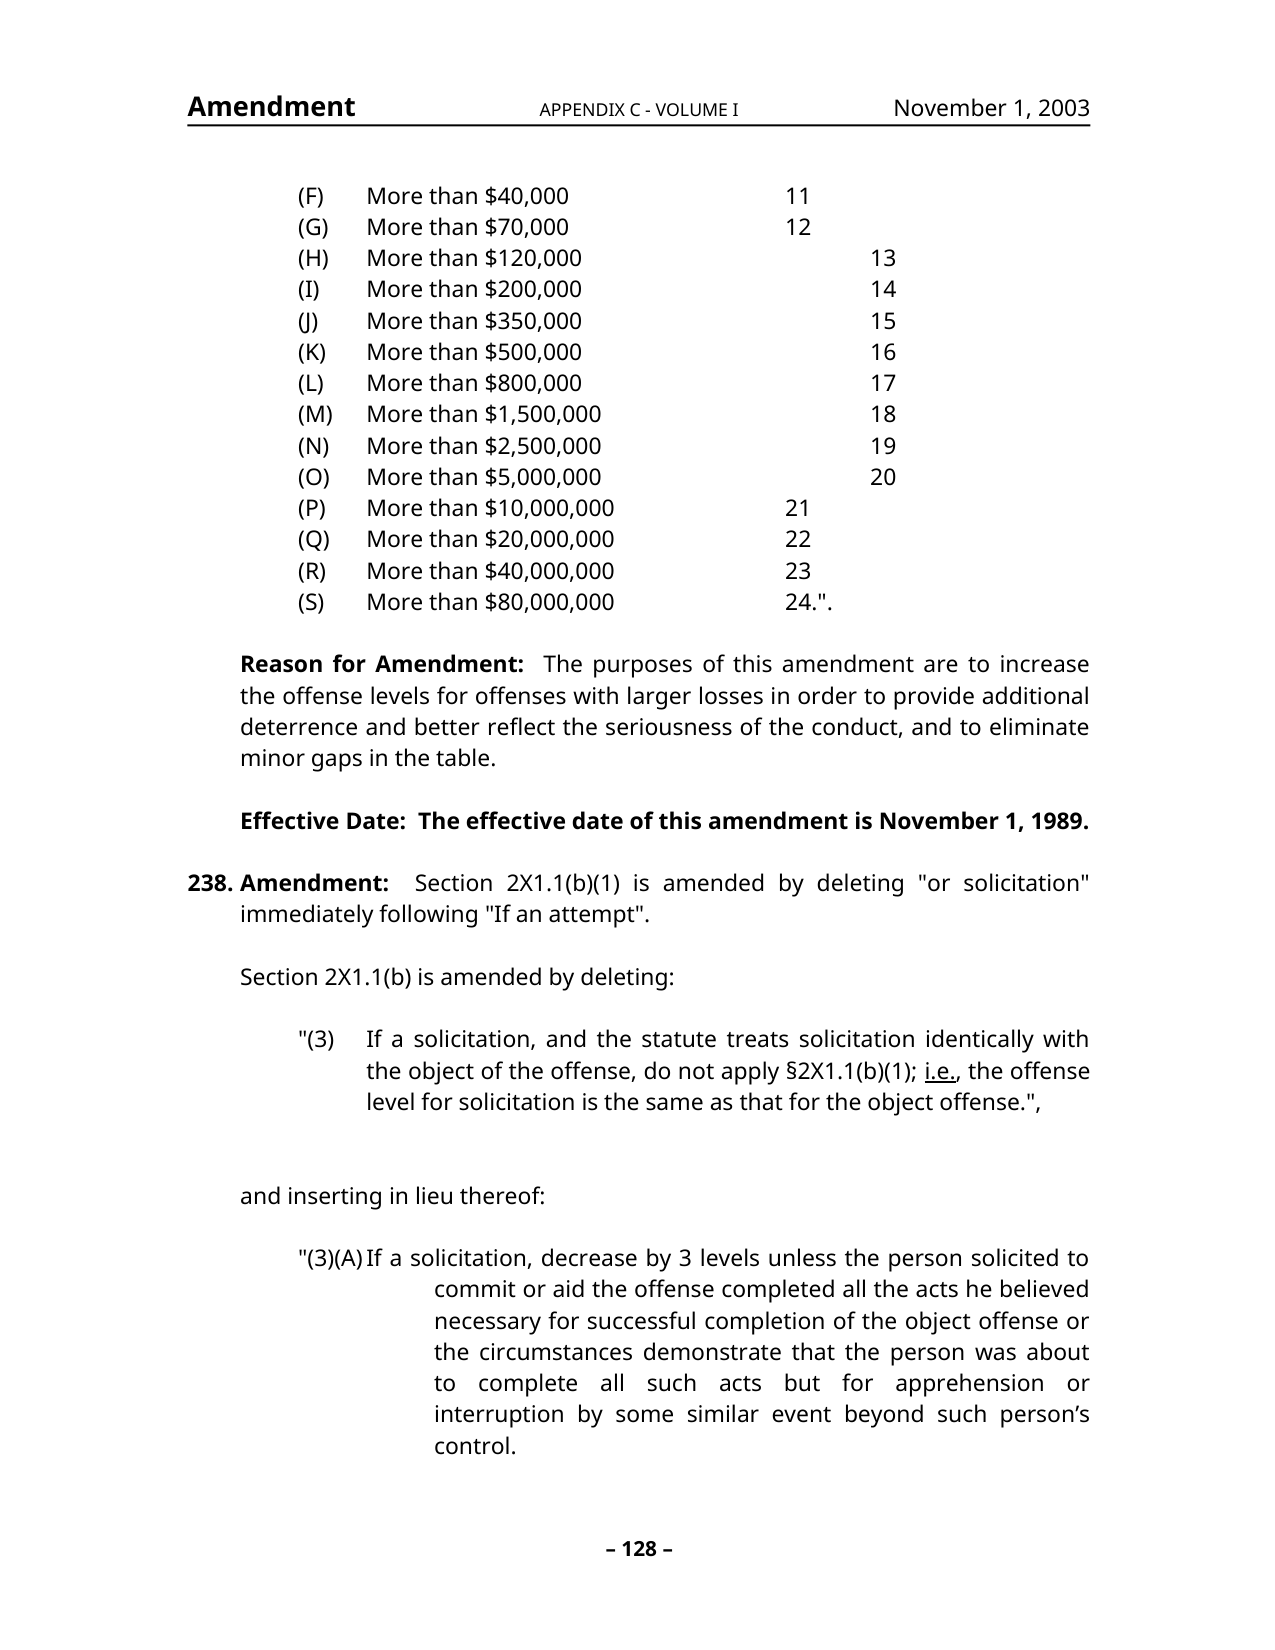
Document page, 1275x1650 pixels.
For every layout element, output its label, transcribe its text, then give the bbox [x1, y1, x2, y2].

text (J) More than $350,000 15 [187, 305, 1091, 336]
text (L) More than $800,000 17 [187, 367, 1091, 398]
text (F) More than $40,000 11 [187, 180, 1091, 211]
text (K) More than $500,000 16 [187, 336, 1091, 367]
text 238. Amendment: Section 2X1.1(b)(1) is amended by deleting "or solicitation" immediately following "If an attempt". [187, 867, 1091, 930]
text and inserting in lieu thereof: [240, 1180, 1091, 1211]
text Section 2X1.1(b) is amended by deleting: [240, 961, 1091, 992]
text Reason for Amendment: The purposes of this amendment are to increase the offense levels for offenses with larger losses in order to provide additional deterrence and better reflect the seriousness of the conduct, and to eliminate minor gaps in the table. [240, 648, 1091, 773]
text (Q) More than $20,000,000 22 [187, 523, 1091, 555]
text (S) More than $80,000,000 24.". [187, 586, 1091, 617]
text (O) More than $5,000,000 20 [187, 461, 1091, 492]
text (G) More than $70,000 12 [298, 211, 1091, 242]
text Effective Date: The effective date of this amendment is November 1, 1989. [240, 805, 1091, 836]
text "(3) If a solicitation, and the statute treats solicitation identically with the object of the offense, do not apply §2X1.1(b)(1); i.e., the offense level for solicitation is the same as that for the object offense.", [298, 1023, 1091, 1117]
text (N) More than $2,500,000 19 [187, 430, 1091, 461]
text (R) More than $40,000,000 23 [187, 555, 1091, 586]
text (I) More than $200,000 14 [187, 273, 1091, 305]
text "(3)(A) If a solicitation, decrease by 3 levels unless the person solicited to commit or aid the offense completed all the acts he believed necessary for successful completion of the object offense or the circumstances demonstrate that the person was about to complete all such acts but for apprehension or interruption by some similar event beyond such person’s control. [298, 1242, 1091, 1461]
text (M) More than $1,500,000 18 [187, 398, 1091, 430]
text (P) More than $10,000,000 21 [187, 492, 1091, 523]
text (H) More than $120,000 13 [187, 242, 1091, 273]
